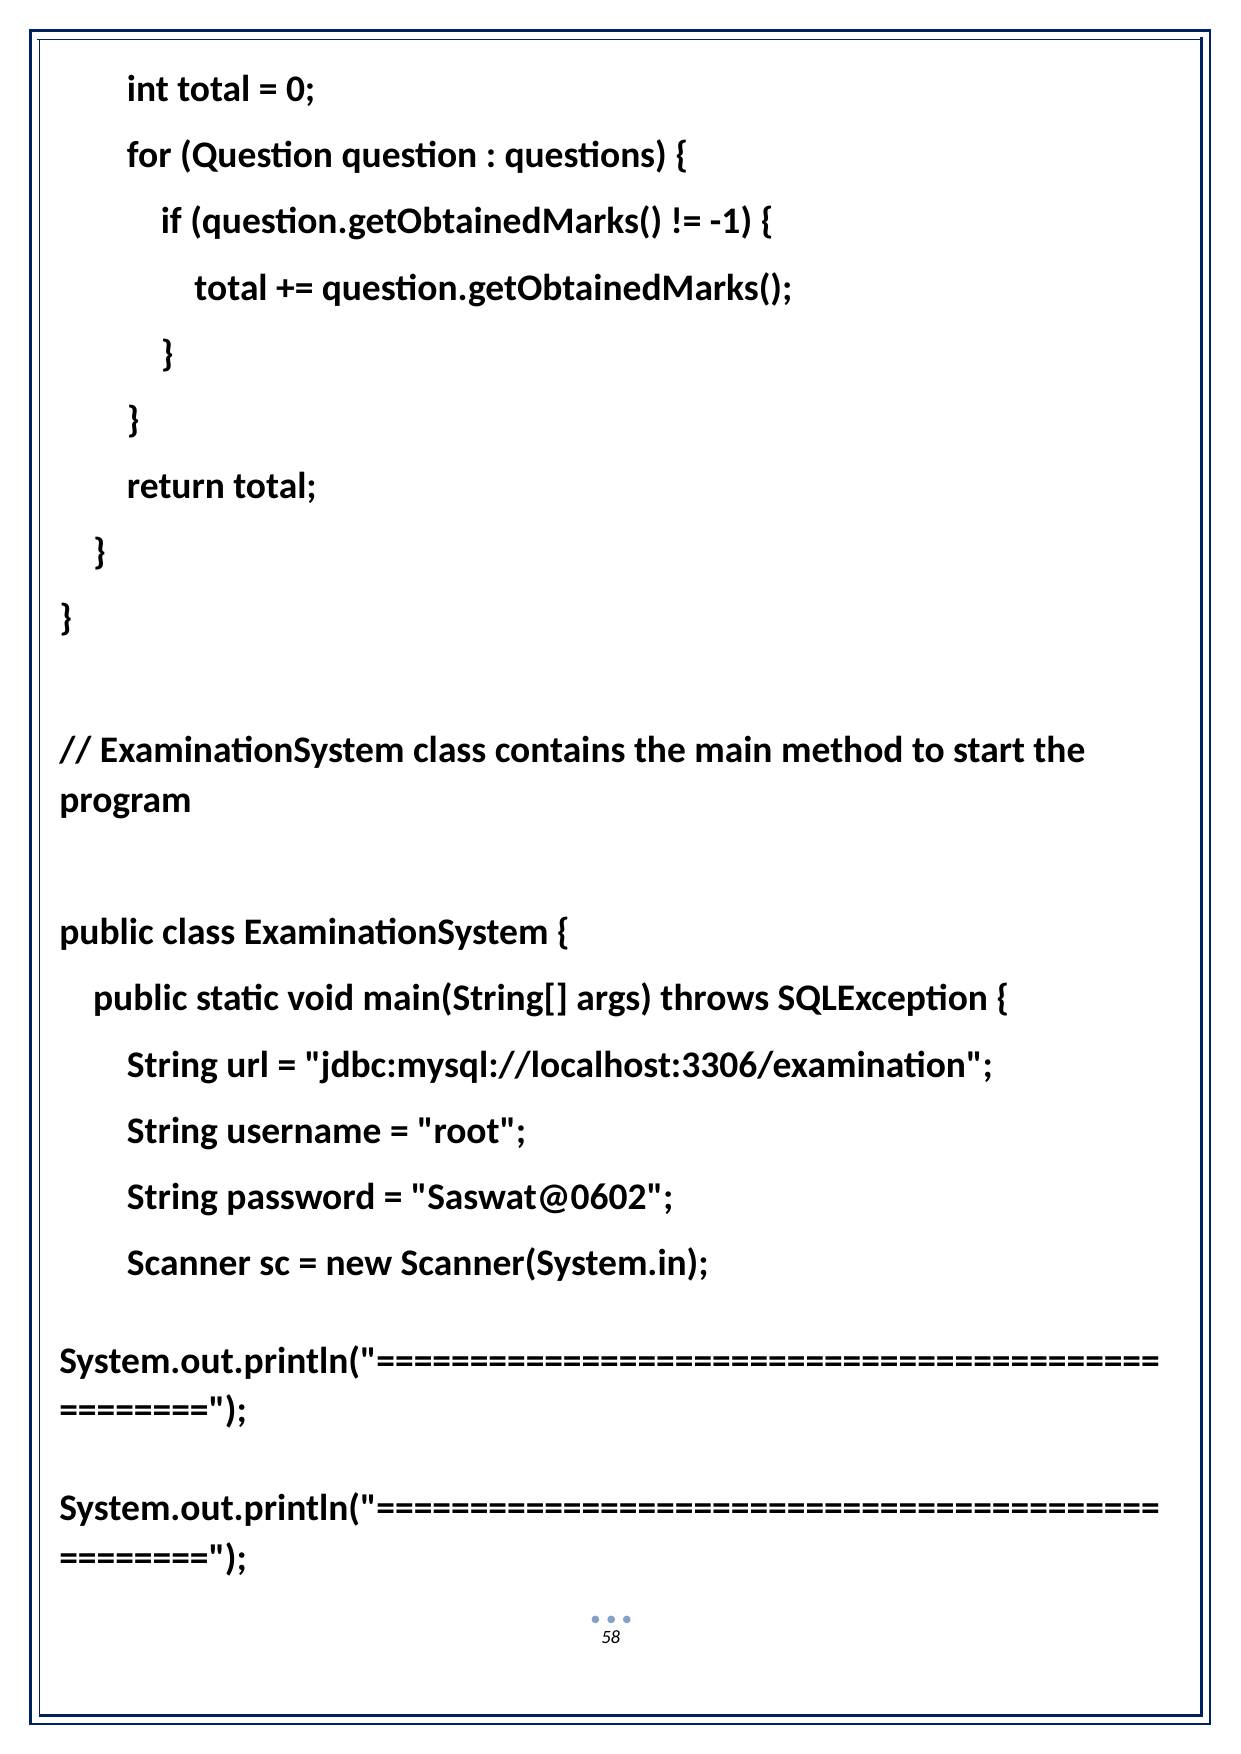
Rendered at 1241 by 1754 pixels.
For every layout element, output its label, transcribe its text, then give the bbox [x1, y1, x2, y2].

text System.out.println("=================================================="); [59, 1305, 1163, 1432]
text } [59, 528, 1163, 574]
text // ExaminationSystem class contains the main method to start the program [59, 726, 1163, 822]
text } [59, 594, 1163, 640]
text String url = "jdbc:mysql://localhost:3306/examination"; [59, 1041, 1163, 1086]
text public class ExaminationSystem { [59, 908, 1163, 954]
text return total; [59, 462, 1163, 508]
text total += question.getObtainedMarks(); [59, 263, 1163, 309]
text for (Question question : questions) { [59, 131, 1163, 177]
text Scanner sc = new Scanner(System.in); [59, 1239, 1163, 1285]
text if (question.getObtainedMarks() != -1) { [59, 197, 1163, 243]
text } [59, 329, 1163, 375]
text String username = "root"; [59, 1107, 1163, 1152]
text public static void main(String[] args) throws SQLException { [59, 974, 1163, 1020]
text System.out.println("=================================================="); [59, 1452, 1163, 1579]
text String password = "Saswat@0602"; [59, 1173, 1163, 1219]
text int total = 0; [59, 65, 1163, 111]
text } [59, 396, 1163, 442]
